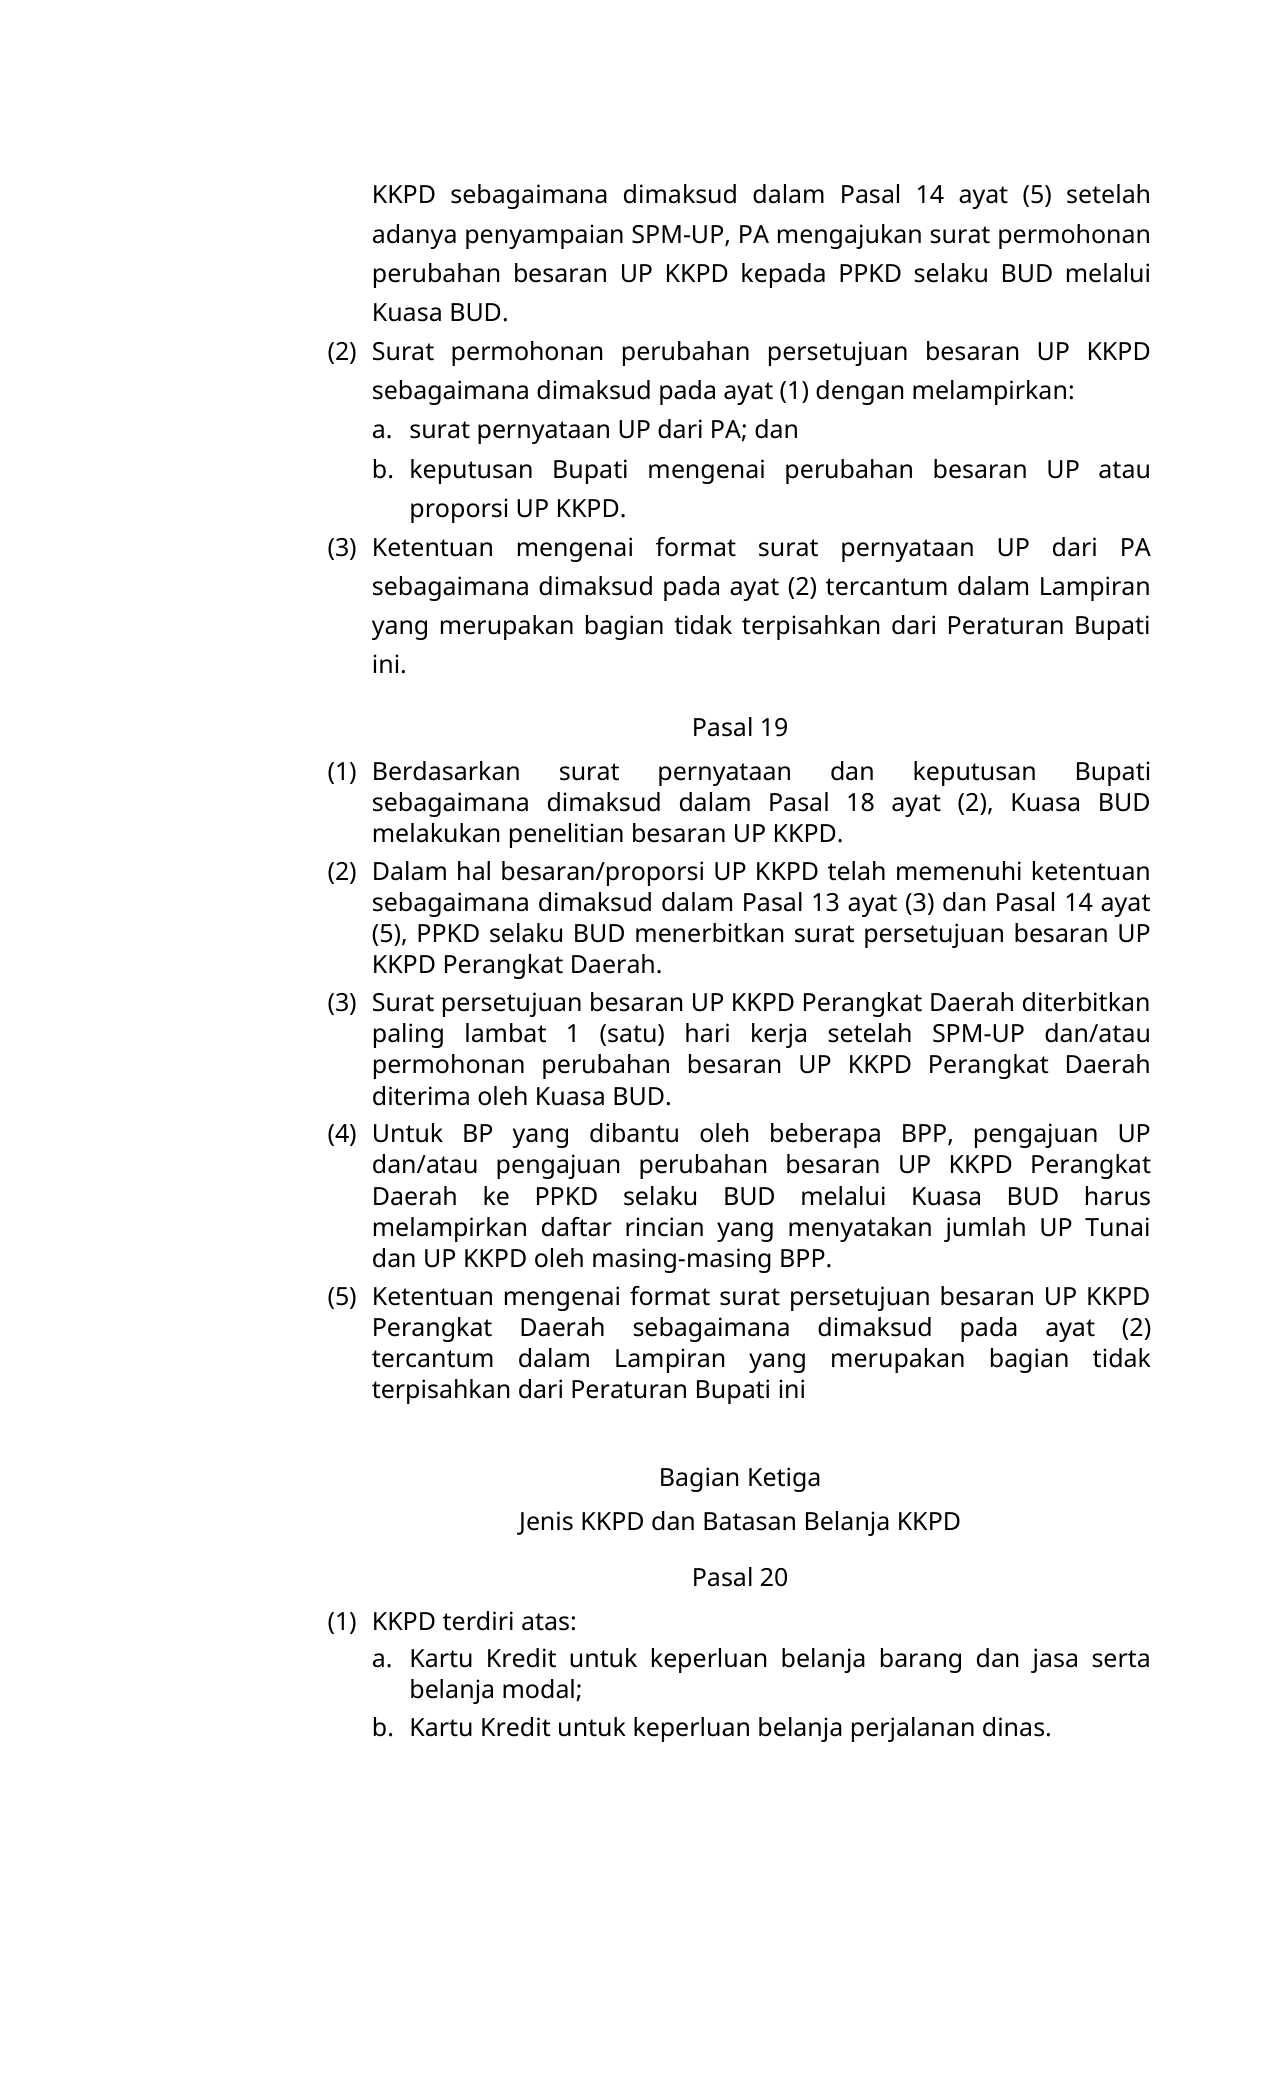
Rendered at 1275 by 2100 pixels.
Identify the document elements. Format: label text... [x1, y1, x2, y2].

text Pasal 19 [328, 711, 1152, 743]
list Dalam hal besaran/proporsi UP KKPD telah memenuhi ketentuan sebagaimana dimaksud dalam Pasal 13 ayat (3) dan Pasal 14 ayat (5), PPKD selaku BUD menerbitkan surat persetujuan besaran UP KKPD Perangkat Daerah. [327, 855, 1152, 980]
list Ketentuan mengenai format surat pernyataan UP dari PA sebagaimana dimaksud pada ayat (2) tercantum dalam Lampiran yang merupakan bagian tidak terpisahkan dari Peraturan Bupati ini. [327, 530, 1152, 681]
list KKPD terdiri atas: [327, 1605, 1152, 1636]
text Pasal 20 [328, 1561, 1152, 1593]
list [327, 177, 1152, 329]
list Kartu Kredit untuk keperluan belanja barang dan jasa serta belanja modal; [372, 1643, 1152, 1705]
text Bagian Ketiga [328, 1461, 1152, 1493]
list Untuk BP yang dibantu oleh beberapa BPP, pengajuan UP dan/atau pengajuan perubahan besaran UP KKPD Perangkat Daerah ke PPKD selaku BUD melalui Kuasa BUD harus melampirkan daftar rincian yang menyatakan jumlah UP Tunai dan UP KKPD oleh masing-masing BPP. [327, 1118, 1152, 1274]
list keputusan Bupati mengenai perubahan besaran UP atau proporsi UP KKPD. [372, 451, 1152, 524]
list Kartu Kredit untuk keperluan belanja perjalanan dinas. [372, 1711, 1152, 1743]
list Ketentuan mengenai format surat persetujuan besaran UP KKPD Perangkat Daerah sebagaimana dimaksud pada ayat (2) tercantum dalam Lampiran yang merupakan bagian tidak terpisahkan dari Peraturan Bupati ini [327, 1280, 1152, 1405]
list surat pernyataan UP dari PA; dan [372, 412, 1152, 446]
list Berdasarkan surat pernyataan dan keputusan Bupati sebagaimana dimaksud dalam Pasal 18 ayat (2), Kuasa BUD melakukan penelitian besaran UP KKPD. [327, 755, 1152, 849]
text Jenis KKPD dan Batasan Belanja KKPD [328, 1505, 1152, 1536]
list Surat permohonan perubahan persetujuan besaran UP KKPD sebagaimana dimaksud pada ayat (1) dengan melampirkan: [327, 334, 1152, 407]
list Surat persetujuan besaran UP KKPD Perangkat Daerah diterbitkan paling lambat 1 (satu) hari kerja setelah SPM-UP dan/atau permohonan perubahan besaran UP KKPD Perangkat Daerah diterima oleh Kuasa BUD. [327, 986, 1152, 1111]
